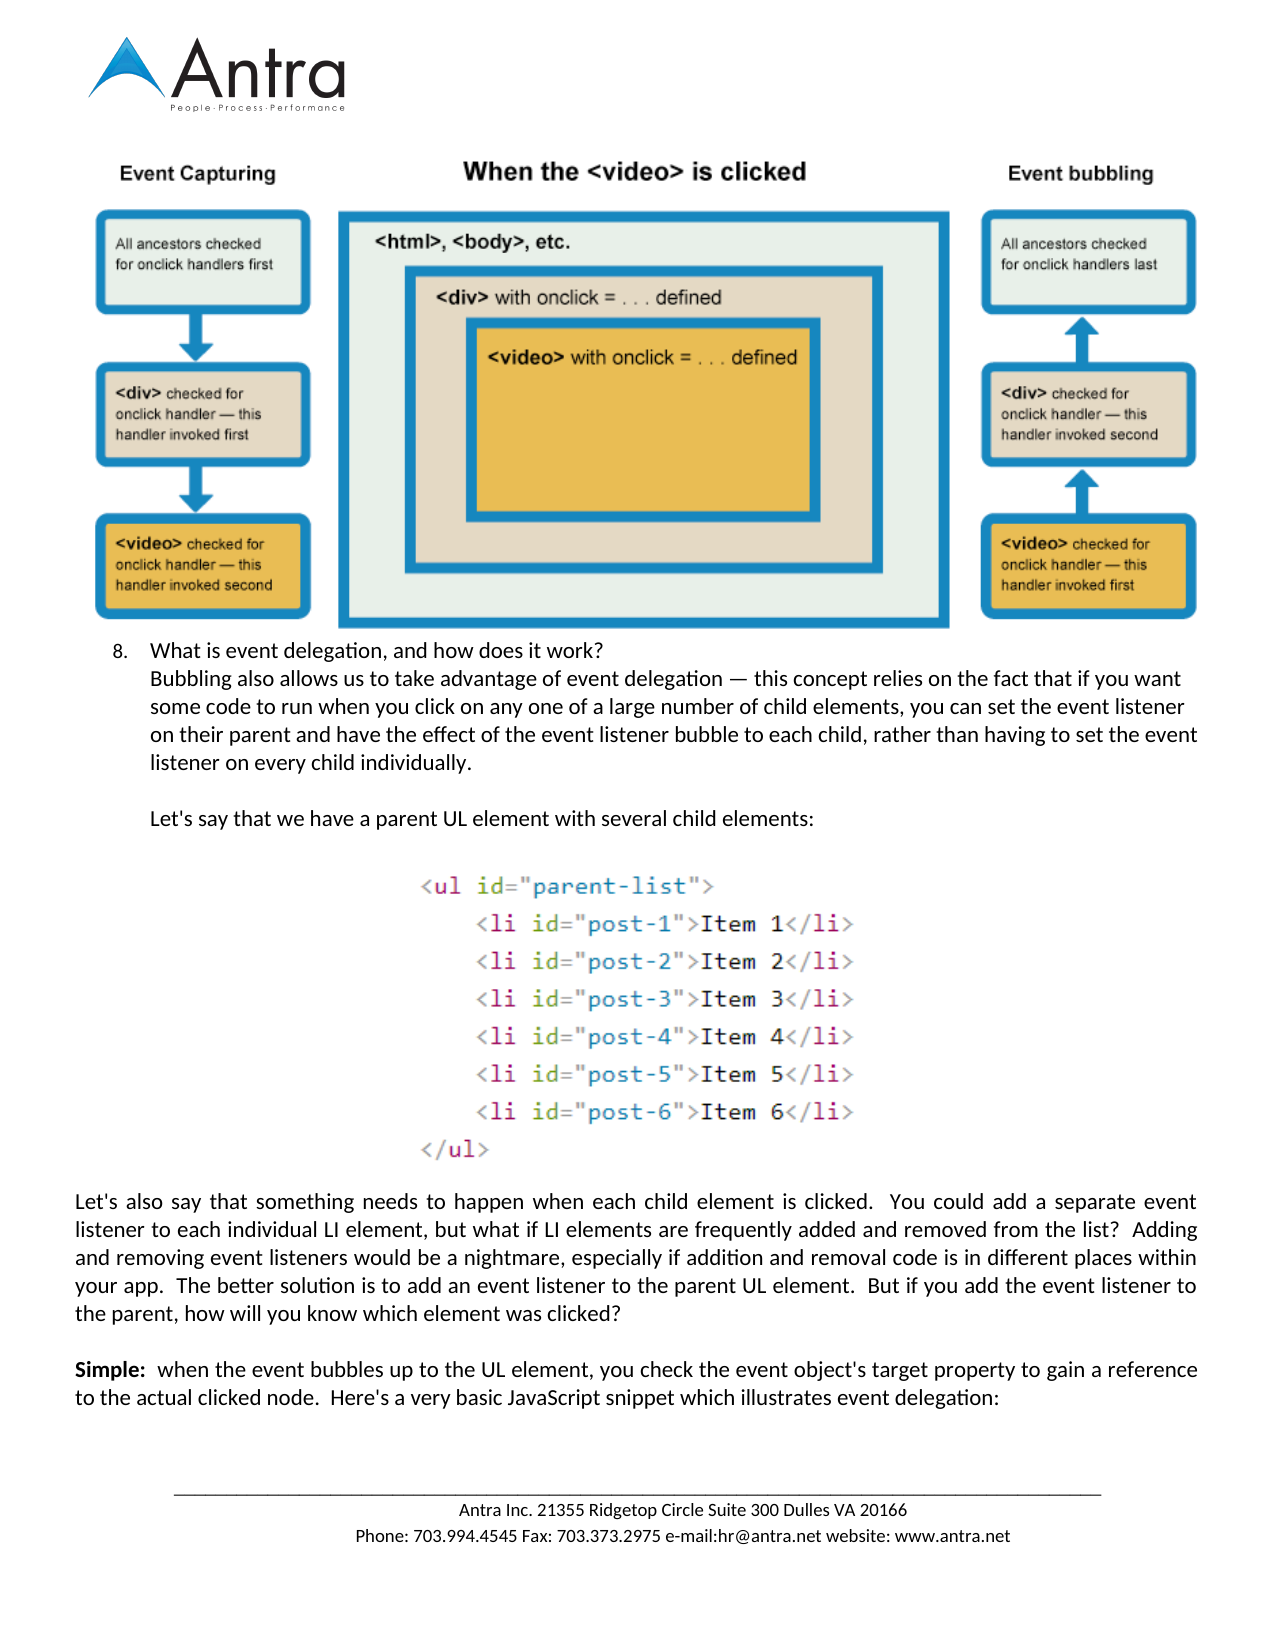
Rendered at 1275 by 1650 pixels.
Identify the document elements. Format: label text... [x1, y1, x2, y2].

text Bubbling also allows us to take advantage of event delegation — this concept relies on the fact that if you want some code to run when you click on any one of a large number of child elements, you can set the event listener on their parent and have the effect of the event listener bubble to each child, rather than having to set the event listener on every child individually. [150, 664, 1200, 776]
text Let's also say that something needs to happen when each child element is clicked. You could add a separate event listener to each individual LI element, but what if LI elements are frequently added and removed from the list? Adding and removing event listeners would be a nightmare, especially if addition and removal code is in different places within your app. The better solution is to add an event listener to the parent UL element. But if you add the event listener to the parent, how will you know which element was clicked? [75, 1187, 1200, 1327]
picture [75, 24, 1200, 637]
list What is event delegation, and how does it work? [112, 637, 1200, 664]
subtitle Let's say that we have a parent UL element with several child elements: [150, 804, 1200, 832]
picture [411, 847, 864, 1187]
text Simple: when the event bubbles up to the UL element, you check the event object's target property to gain a reference to the actual clicked node. Here's a very basic JavaScript snippet which illustrates event delegation: [75, 1355, 1200, 1411]
